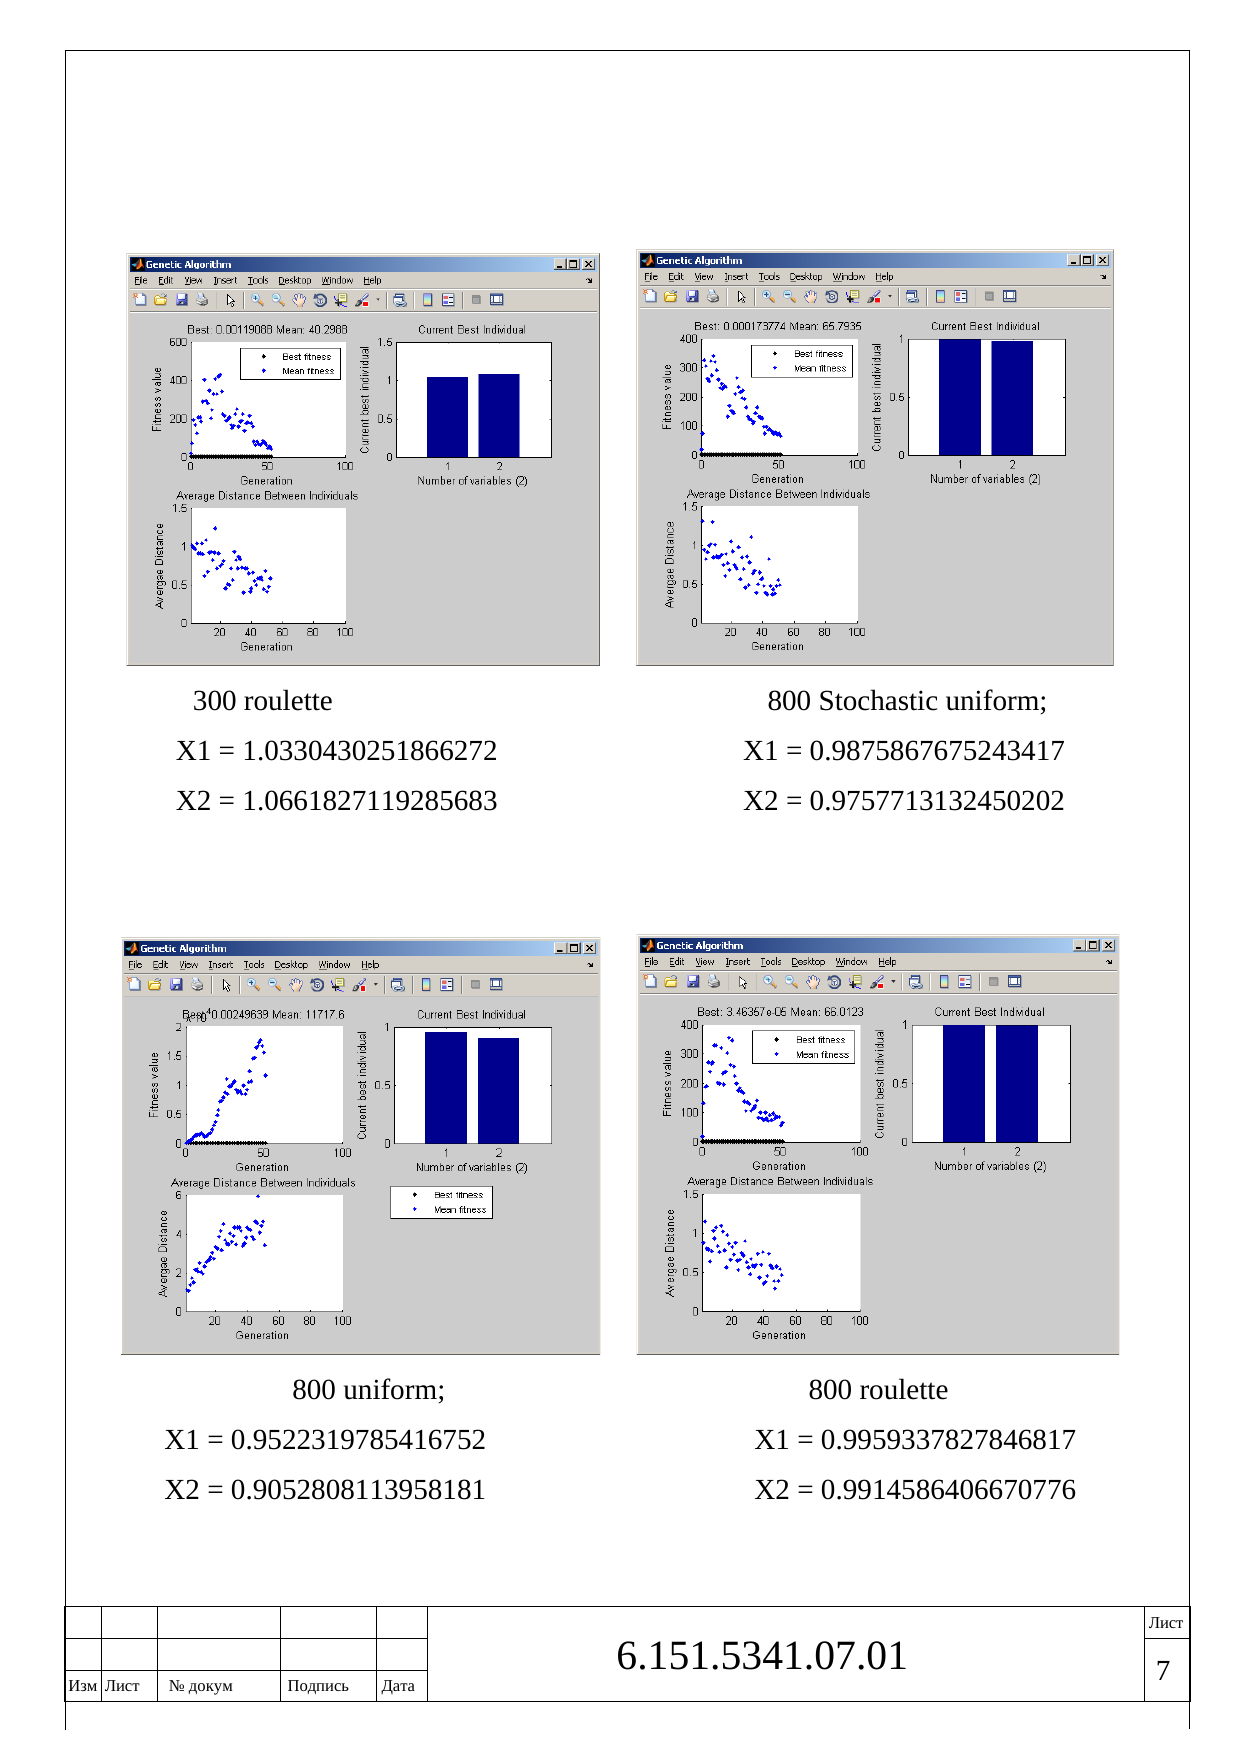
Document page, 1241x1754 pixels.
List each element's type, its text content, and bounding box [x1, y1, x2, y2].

text X1 = 1.0330430251866272 X1 = 0.9875867675243417 [79, 733, 1161, 767]
text 300 roulette 800 Stochastic uniform; [79, 683, 1161, 716]
text X2 = 1.0661827119285683 X2 = 0.9757713132450202 [79, 783, 1161, 817]
picture [636, 934, 1120, 1355]
picture [636, 249, 1114, 666]
text X1 = 0.9522319785416752 X1 = 0.9959337827846817 [79, 1422, 1161, 1456]
text 800 uniform; 800 roulette [79, 1372, 1161, 1405]
picture [121, 937, 600, 1355]
text X2 = 0.9052808113958181 X2 = 0.9914586406670776 [79, 1472, 1161, 1506]
picture [126, 253, 600, 666]
